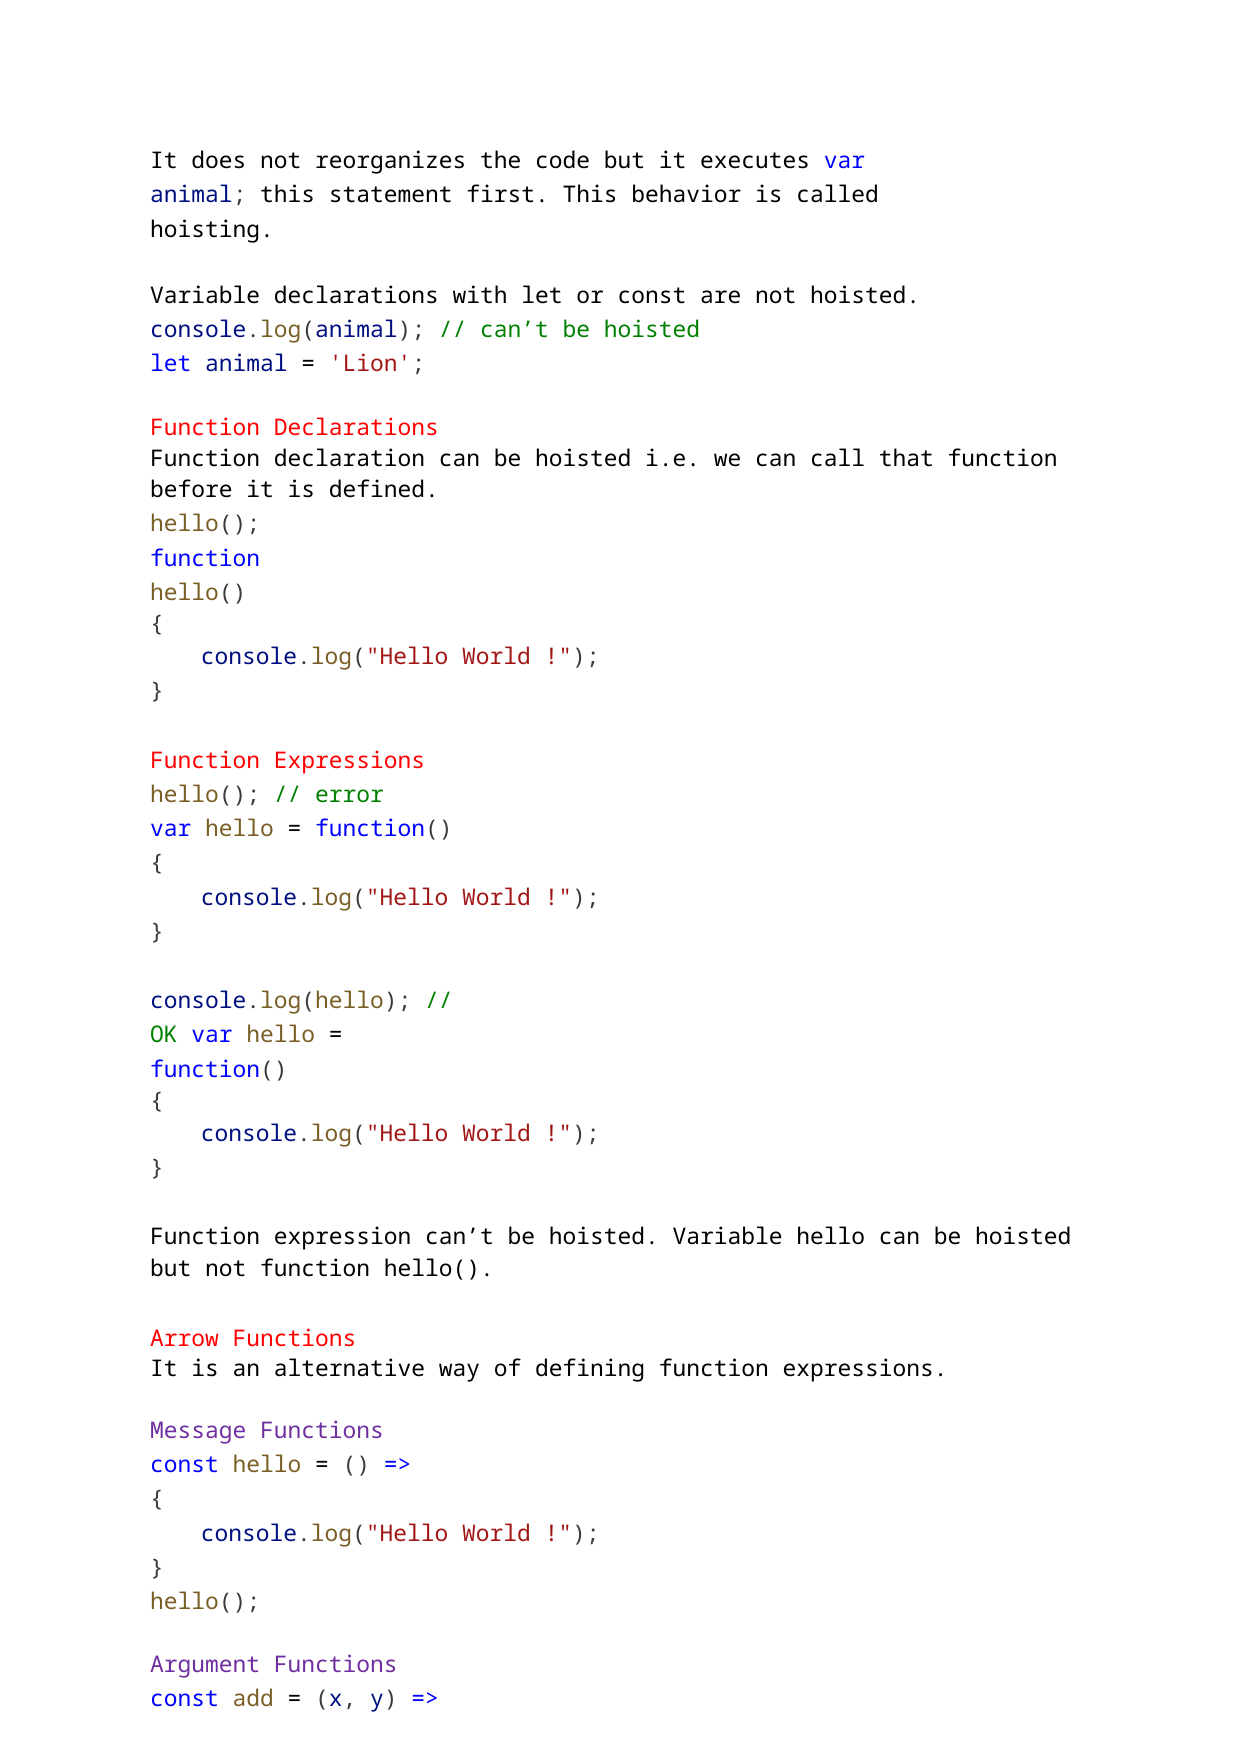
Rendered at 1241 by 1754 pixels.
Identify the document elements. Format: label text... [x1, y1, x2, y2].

text hello(); // error [150, 778, 1103, 809]
text Function declaration can be hoisted i.e. we can call that function before it is defined. [150, 442, 1075, 504]
text Arrow Functions [139, 1325, 1103, 1351]
text var hello = function() [150, 812, 1103, 843]
text hello(); function hello() [150, 507, 352, 607]
text { [150, 846, 1103, 877]
text It is an alternative way of defining function expressions. [150, 1351, 1103, 1383]
text { [150, 1482, 1103, 1513]
text console.log("Hello World !"); [201, 1516, 1103, 1548]
text It does not reorganizes the code but it executes var animal; this statement first. This behavior is called hoisting. [150, 144, 971, 244]
text Function expression can’t be hoisted. Variable hello can be hoisted but not function hello(). [150, 1220, 1075, 1283]
text console.log(animal); // can’t be hoisted [150, 313, 1103, 344]
text Message Functions [150, 1414, 1103, 1445]
text Variable declarations with let or const are not hoisted. [150, 279, 1103, 310]
text Argument Functions [150, 1648, 1103, 1679]
text Function Expressions [150, 744, 1103, 775]
text console.log("Hello World !"); [201, 880, 1103, 912]
text } [150, 674, 1103, 705]
text { [150, 611, 1103, 637]
text { [150, 1087, 1103, 1114]
text const hello = () => [150, 1448, 1103, 1479]
text } [150, 1550, 1103, 1582]
text console.log(hello); // OK var hello = function() [150, 984, 467, 1084]
text hello(); [150, 1584, 1103, 1616]
text } [150, 1151, 1103, 1182]
text Function Declarations [150, 411, 1103, 442]
text let animal = 'Lion'; [150, 347, 1103, 378]
text console.log("Hello World !"); [201, 1116, 1103, 1148]
text } [150, 914, 1103, 946]
text console.log("Hello World !"); [201, 640, 1103, 671]
text const add = (x, y) => [150, 1682, 1103, 1713]
